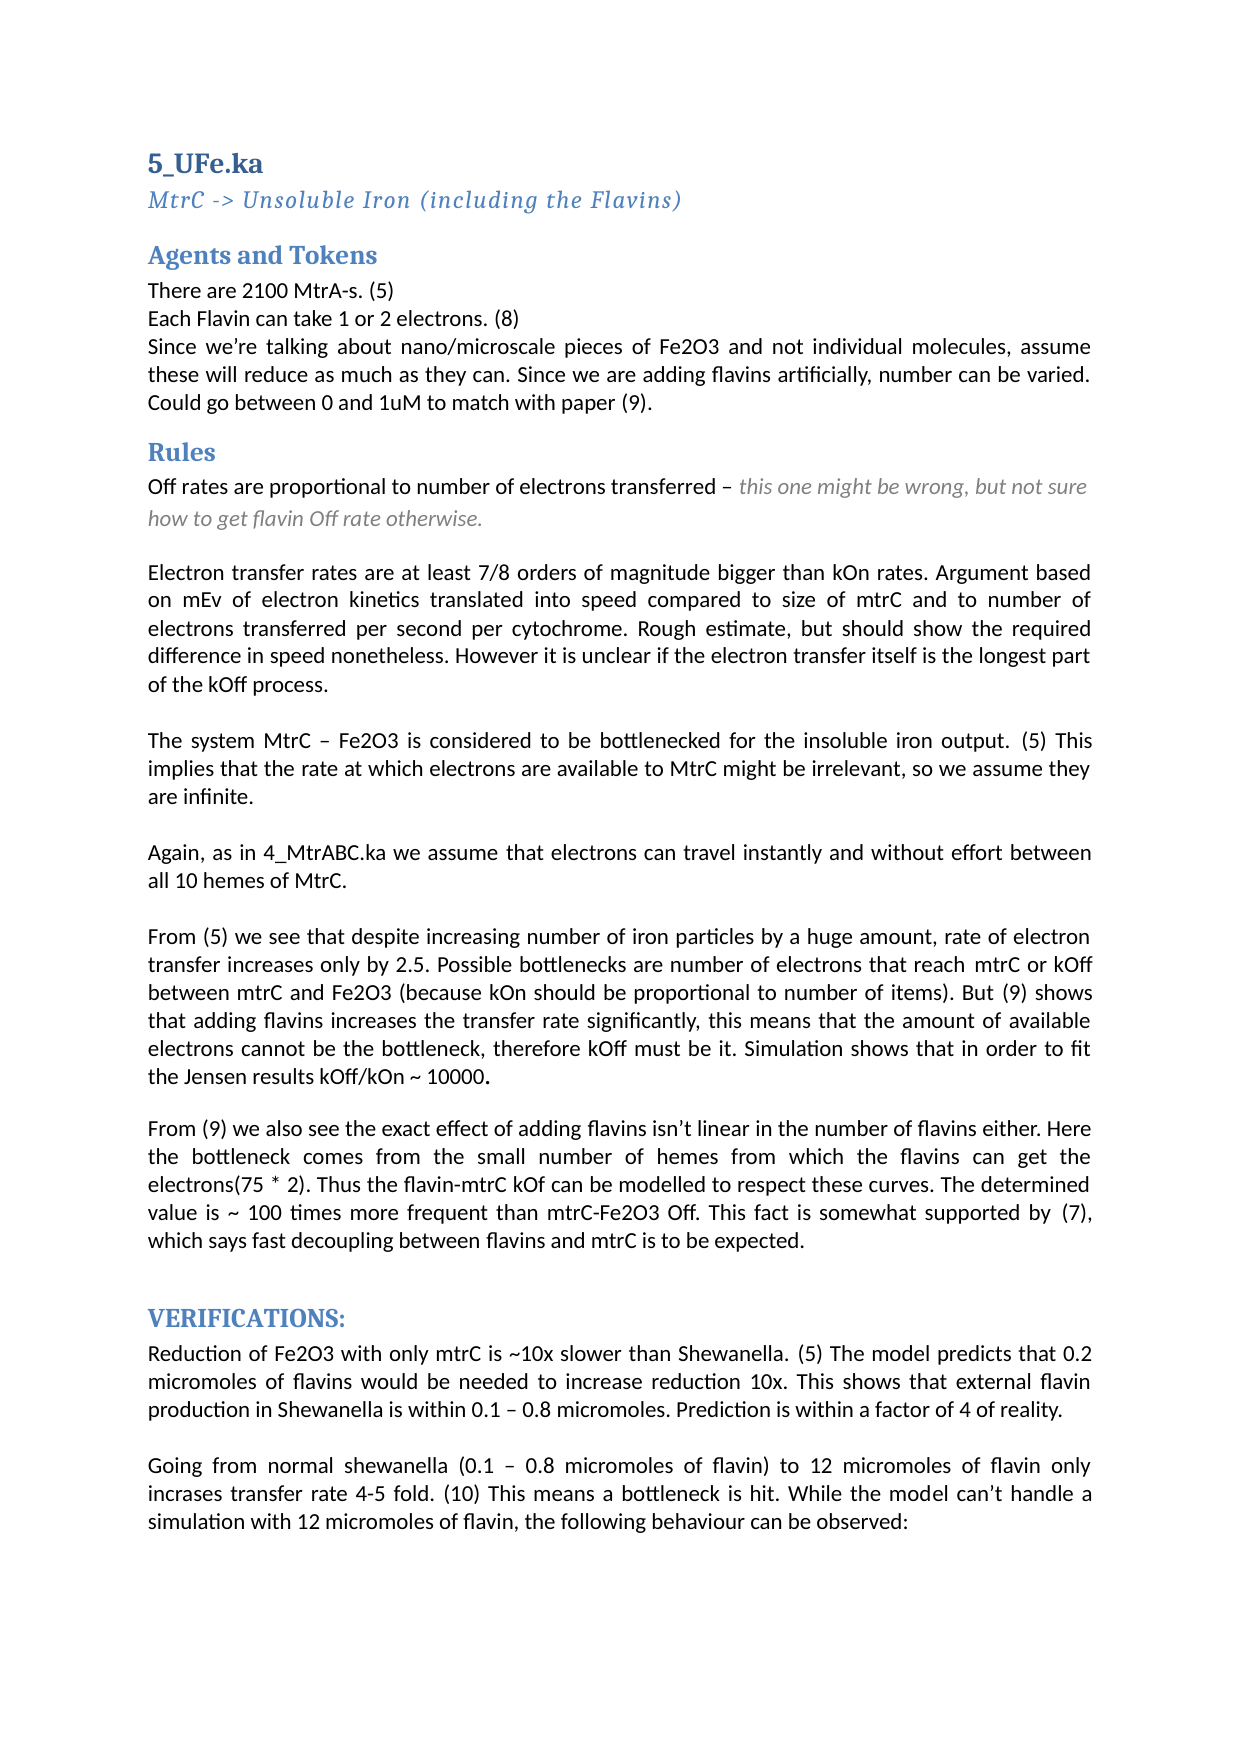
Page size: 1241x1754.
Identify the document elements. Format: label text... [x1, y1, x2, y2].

text From we also see the exact effect of adding flavins isn’t linear in the number of flavins either. Here the bottleneck comes from the small number of hemes from which the flavins can get the electrons(75 * 2). Thus the flavin-mtrC kOf can be modelled to respect these curves. The determined value is ~ 100 times more frequent than mtrC-Fe2O3 Off. This fact is somewhat supported by , which says fast decoupling between flavins and mtrC is to be expected. [148, 1114, 1093, 1254]
text Going from normal shewanella (0.1 – 0.8 micromoles of flavin) to 12 micromoles of flavin only incrases transfer rate 4-5 fold. This means a bottleneck is hit. While the model can’t handle a simulation with 12 micromoles of flavin, the following behaviour can be observed: [148, 1451, 1093, 1535]
text Again, as in 4_MtrABC.ka we assume that electrons can travel instantly and without effort between all 10 hemes of MtrC. [148, 838, 1093, 894]
text Reduction of Fe2O3 with only mtrC is ~10x slower than Shewanella. The model predicts that 0.2 micromoles of flavins would be needed to increase reduction 10x. This shows that external flavin production in Shewanella is within 0.1 – 0.8 micromoles. Prediction is within a factor of 4 of reality. [148, 1339, 1093, 1423]
subtitle Agents and Tokens [148, 240, 1093, 271]
text The system MtrC – Fe2O3 is considered to be bottlenecked for the insoluble iron output. This implies that the rate at which electrons are available to MtrC might be irrelevant, so we assume they are infinite. [148, 726, 1093, 810]
subtitle Rules [148, 437, 1093, 468]
text From we see that despite increasing number of iron particles by a huge amount, rate of electron transfer increases only by 2.5. Possible bottlenecks are number of electrons that reach mtrC or kOff between mtrC and Fe2O3 (because kOn should be proportional to number of items). But shows that adding flavins increases the transfer rate significantly, this means that the amount of available electrons cannot be the bottleneck, therefore kOff must be it. Simulation shows that in order to fit the Jensen results kOff/kOn ~ 10000. [148, 922, 1093, 1090]
text Each Flavin can take 1 or 2 electrons. [148, 304, 1093, 332]
text Off rates are proportional to number of electrons transferred – this one might be wrong, but not sure how to get flavin Off rate otherwise. [148, 472, 1093, 533]
text Electron transfer rates are at least 7/8 orders of magnitude bigger than kOn rates. Argument based on mEv of electron kinetics translated into speed compared to size of mtrC and to number of electrons transferred per second per cytochrome. Rough estimate, but should show the required difference in speed nonetheless. However it is unclear if the electron transfer itself is the longest part of the kOff process. [148, 558, 1093, 698]
subtitle 5_UFe.ka [148, 148, 1093, 181]
text Since we’re talking about nano/microscale pieces of Fe2O3 and not individual molecules, assume these will reduce as much as they can. Since we are adding flavins artificially, number can be varied. Could go between 0 and 1uM to match with paper . [148, 332, 1093, 416]
subtitle MtrC -> Unsoluble Iron (including the Flavins) [148, 186, 1093, 215]
text There are 2100 MtrA-s. [148, 276, 1093, 304]
subtitle VERIFICATIONS: [148, 1303, 1093, 1334]
